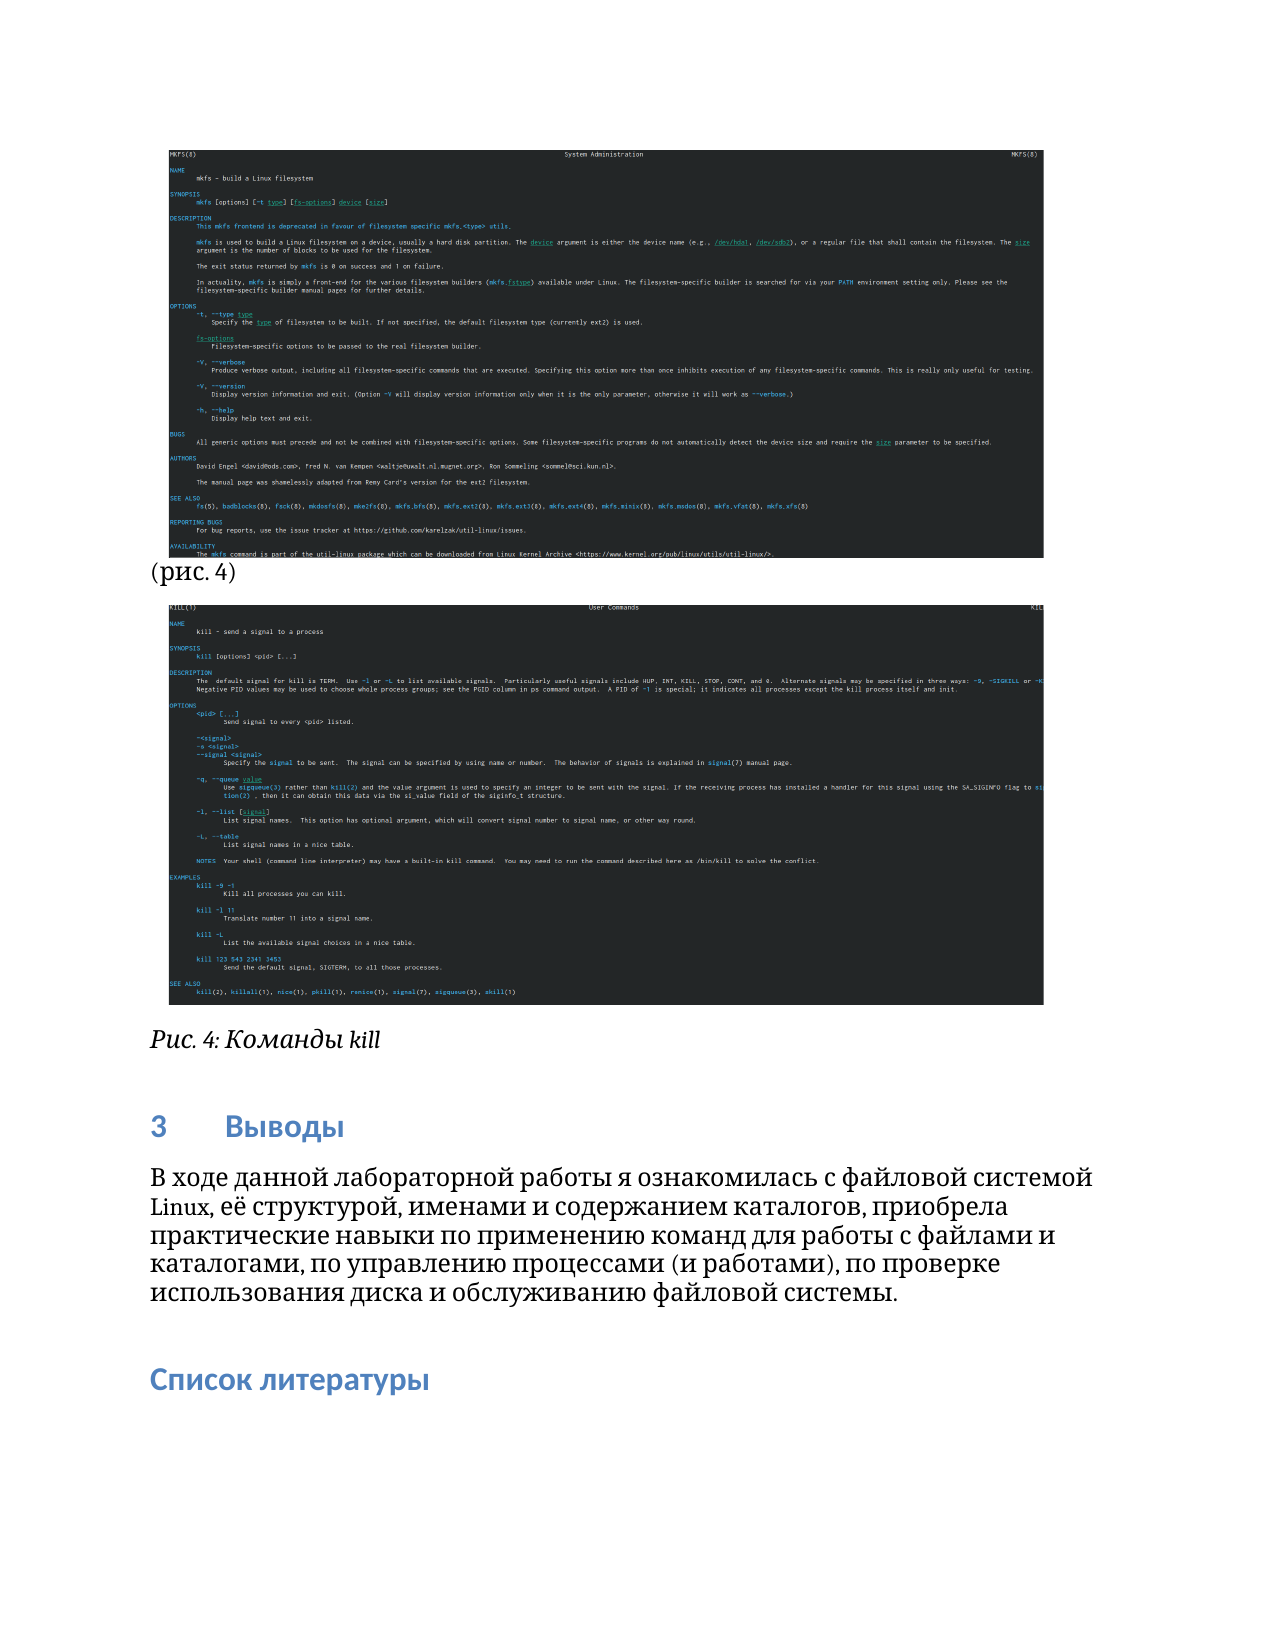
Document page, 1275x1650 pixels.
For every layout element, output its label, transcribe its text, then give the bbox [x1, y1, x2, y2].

text В ходе данной лабораторной работы я ознакомилась с файловой системой Linux, её структурой, именами и содержанием каталогов, приобрела практические навыки по применению команд для работы с файлами и каталогами, по управлению процессами (и работами), по проверке использования диска и обслуживанию файловой системы. [150, 1164, 1125, 1308]
text Рис. 4: Команды kill [150, 1026, 1125, 1054]
subtitle 3 Выводы [150, 1104, 1125, 1145]
subtitle Список литературы [150, 1358, 1125, 1398]
picture [168, 605, 1044, 1005]
picture [168, 150, 1044, 558]
